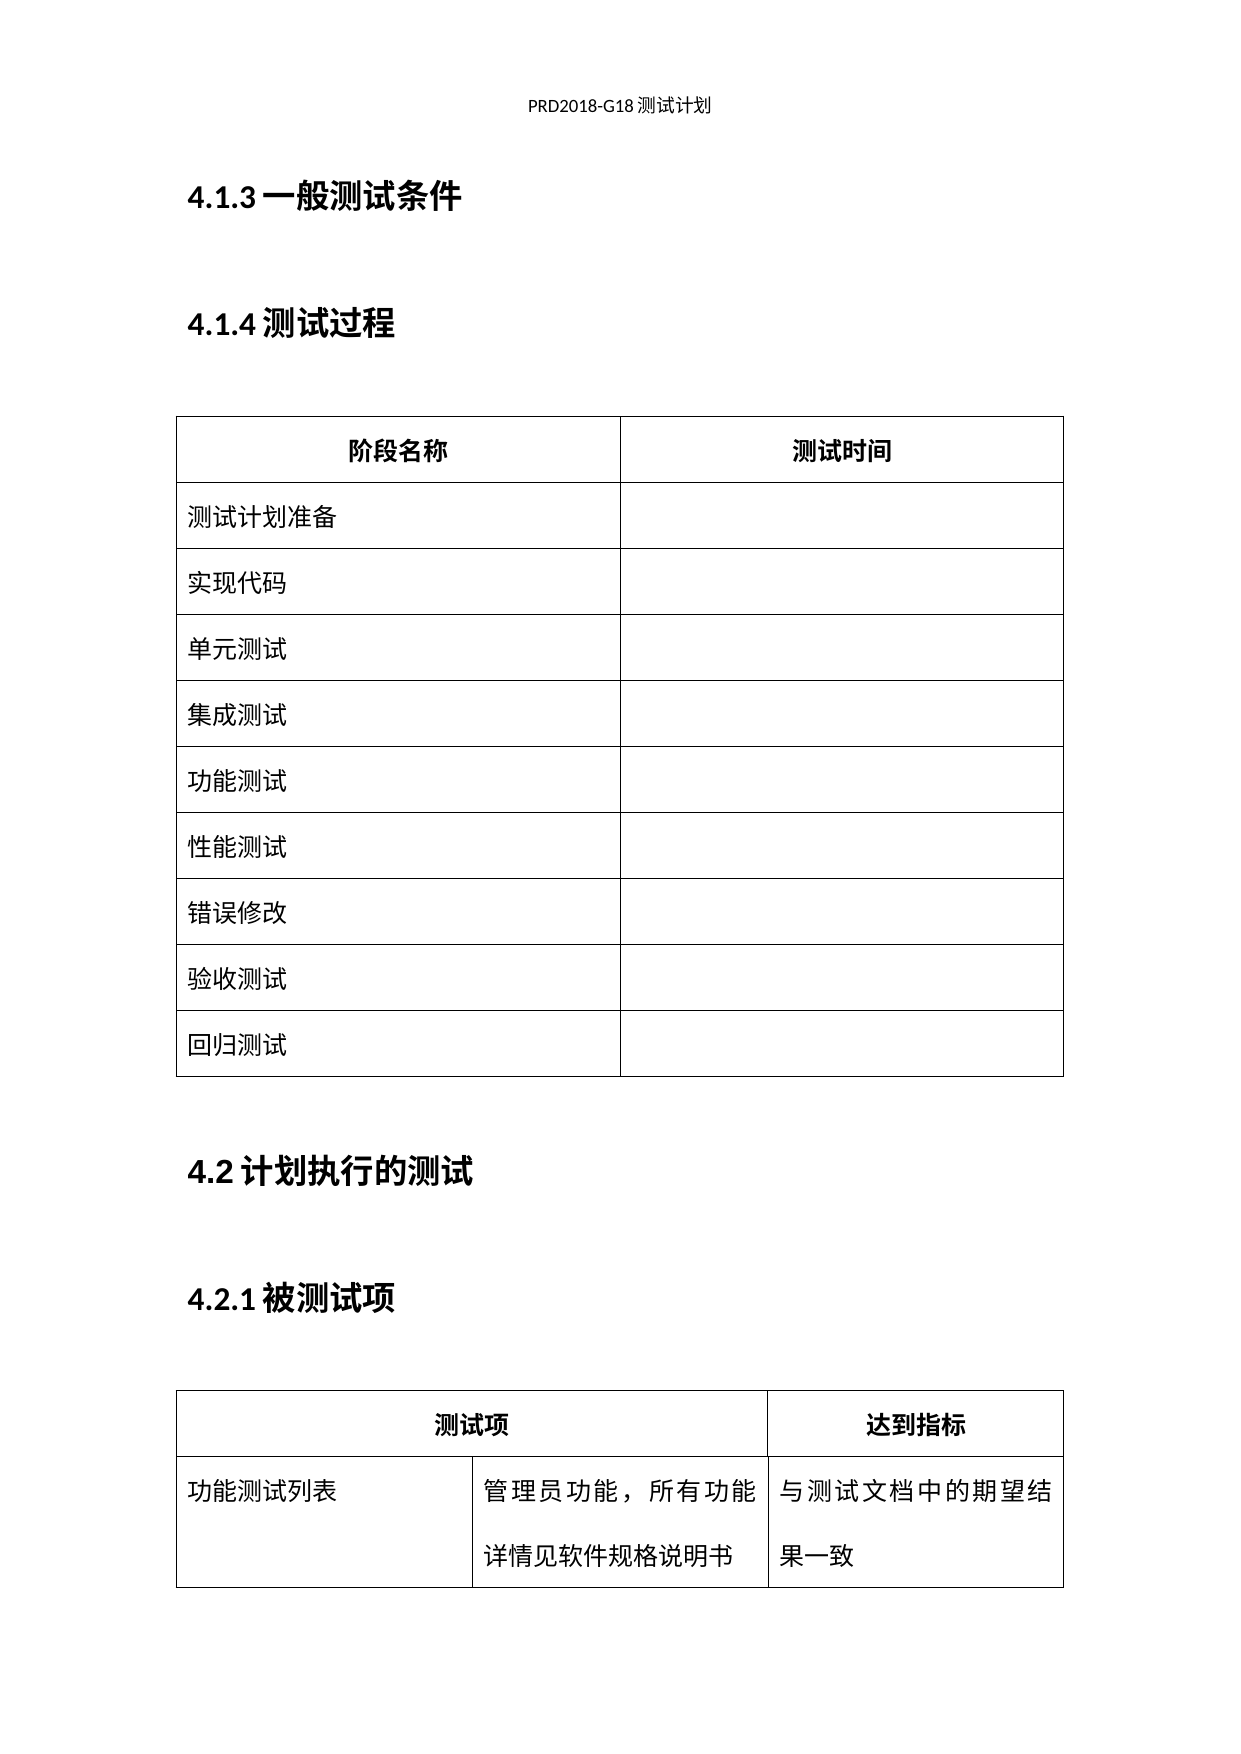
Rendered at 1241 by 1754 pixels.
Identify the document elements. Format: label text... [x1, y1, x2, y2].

table_cell 回归测试 [177, 1011, 620, 1076]
table_header 测试项 [177, 1391, 767, 1456]
subtitle 4.1.4测试过程 [187, 289, 1053, 354]
table_header 测试时间 [621, 417, 1063, 482]
table_cell 测试计划准备 [177, 483, 620, 548]
subtitle 4.2计划执行的测试 [187, 1137, 1053, 1202]
table_cell [621, 945, 1063, 1010]
table_cell 单元测试 [177, 615, 620, 680]
table_cell [621, 813, 1063, 878]
subtitle 4.2.1被测试项 [187, 1263, 1053, 1328]
table_cell [621, 483, 1063, 548]
table_cell 性能测试 [177, 813, 620, 878]
table_header 阶段名称 [177, 417, 620, 482]
table_cell [621, 549, 1063, 614]
subtitle 4.1.3一般测试条件 [187, 162, 1053, 227]
table_cell 功能测试列表 [177, 1457, 472, 1587]
table_cell 与测试文档中的期望结果一致 [769, 1457, 1063, 1587]
table_cell [621, 1011, 1063, 1076]
table_cell 功能测试 [177, 747, 620, 812]
table_cell 集成测试 [177, 681, 620, 746]
table_cell 管理员功能，所有功能详情见软件规格说明书 [473, 1457, 768, 1587]
table_cell [621, 615, 1063, 680]
table_cell 验收测试 [177, 945, 620, 1010]
table_cell 错误修改 [177, 879, 620, 944]
table_cell 实现代码 [177, 549, 620, 614]
table_header 达到指标 [768, 1391, 1063, 1456]
table_cell [621, 747, 1063, 812]
table_cell [621, 879, 1063, 944]
table_cell [621, 681, 1063, 746]
